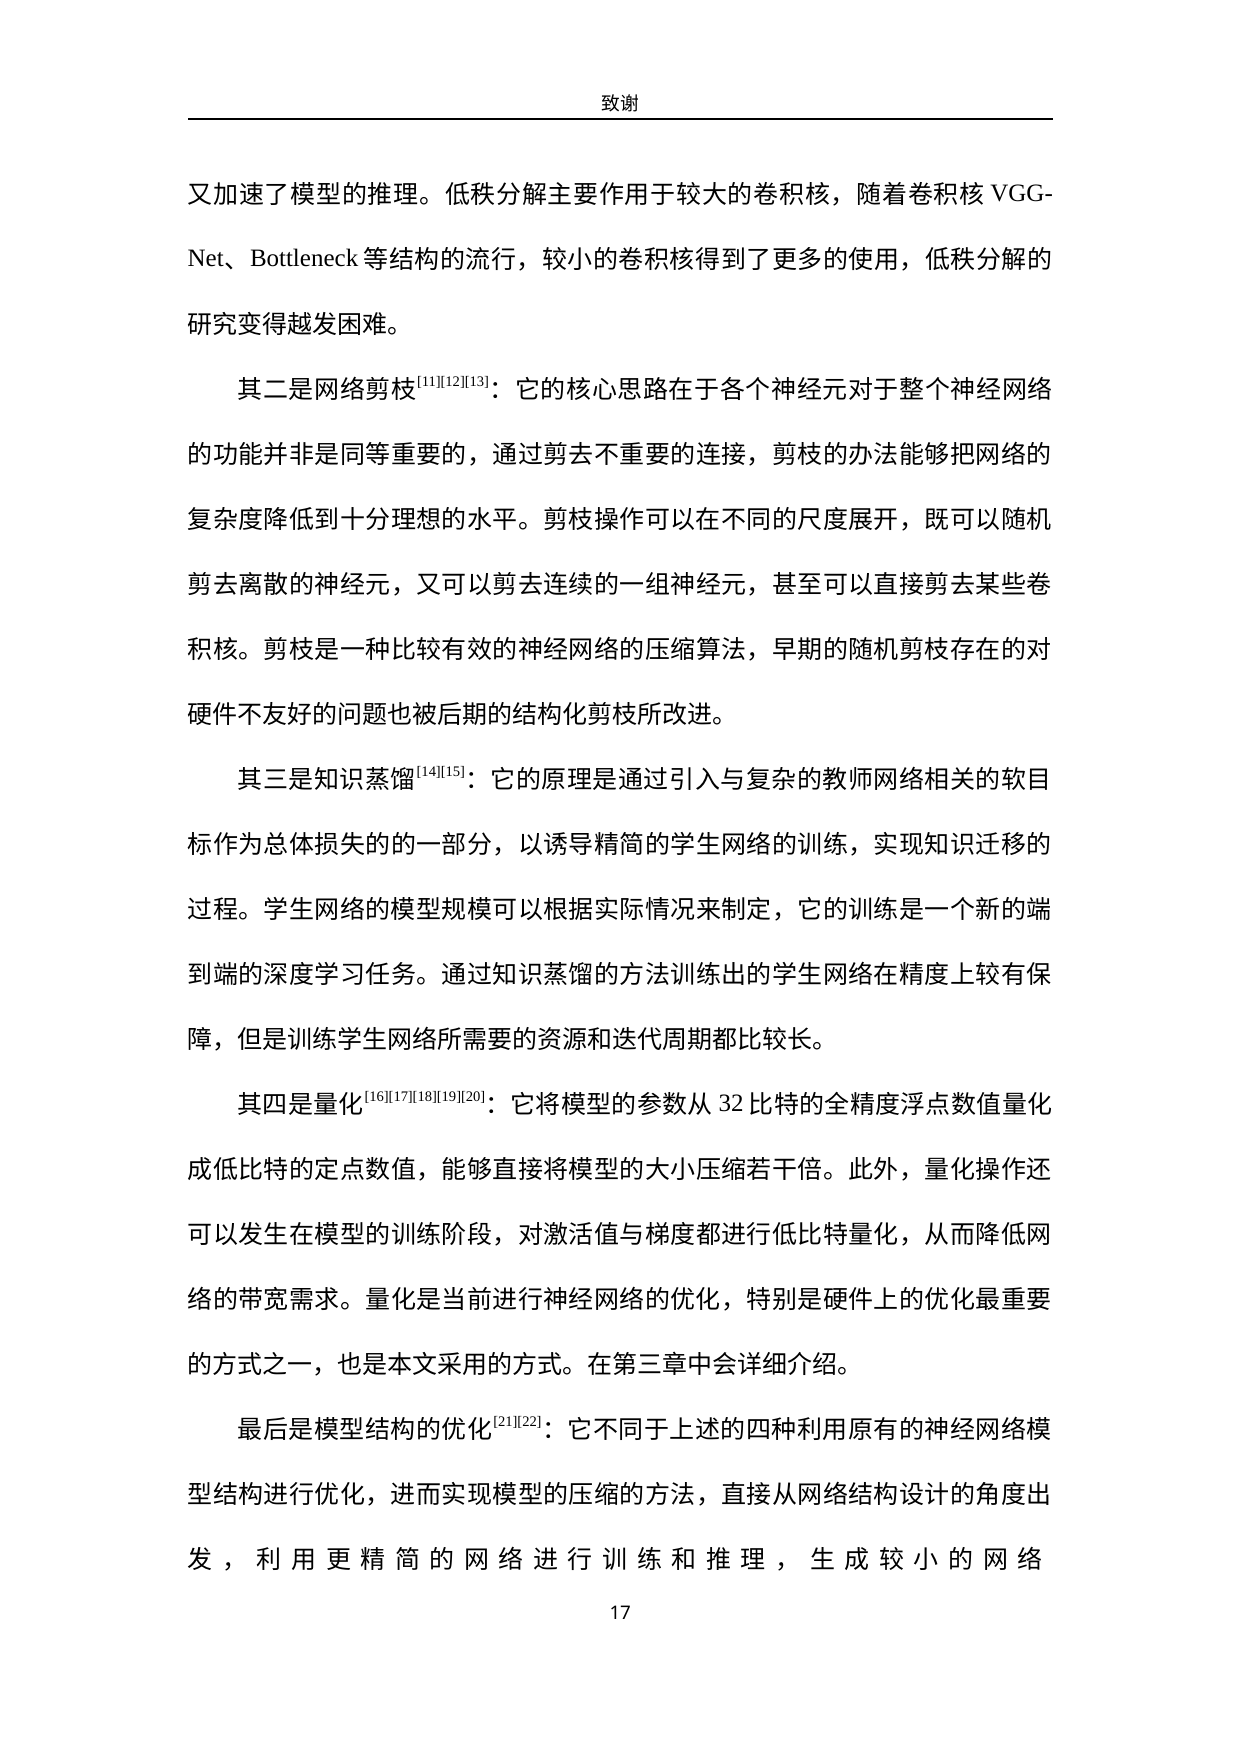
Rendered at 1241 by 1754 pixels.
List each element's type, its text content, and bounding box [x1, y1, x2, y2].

text 其二是网络剪枝[11][12][13]：它的核心思路在于各个神经元对于整个神经网络的功能并非是同等重要的，通过剪去不重要的连接，剪枝的办法能够把网络的复杂度降低到十分理想的水平。剪枝操作可以在不同的尺度展开，既可以随机剪去离散的神经元，又可以剪去连续的一组神经元，甚至可以直接剪去某些卷积核。剪枝是一种比较有效的神经网络的压缩算法，早期的随机剪枝存在的对硬件不友好的问题也被后期的结构化剪枝所改进。 [187, 355, 1053, 745]
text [187, 1395, 1053, 1590]
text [187, 160, 1053, 355]
text 其三是知识蒸馏[14][15]：它的原理是通过引入与复杂的教师网络相关的软目标作为总体损失的的一部分，以诱导精简的学生网络的训练，实现知识迁移的过程。学生网络的模型规模可以根据实际情况来制定，它的训练是一个新的端到端的深度学习任务。通过知识蒸馏的方法训练出的学生网络在精度上较有保障，但是训练学生网络所需要的资源和迭代周期都比较长。 [187, 745, 1053, 1070]
text 其四是量化[16][17][18][19][20]：它将模型的参数从32比特的全精度浮点数值量化成低比特的定点数值，能够直接将模型的大小压缩若干倍。此外，量化操作还可以发生在模型的训练阶段，对激活值与梯度都进行低比特量化，从而降低网络的带宽需求。量化是当前进行神经网络的优化，特别是硬件上的优化最重要的方式之一，也是本文采用的方式。在第三章中会详细介绍。 [187, 1070, 1053, 1395]
